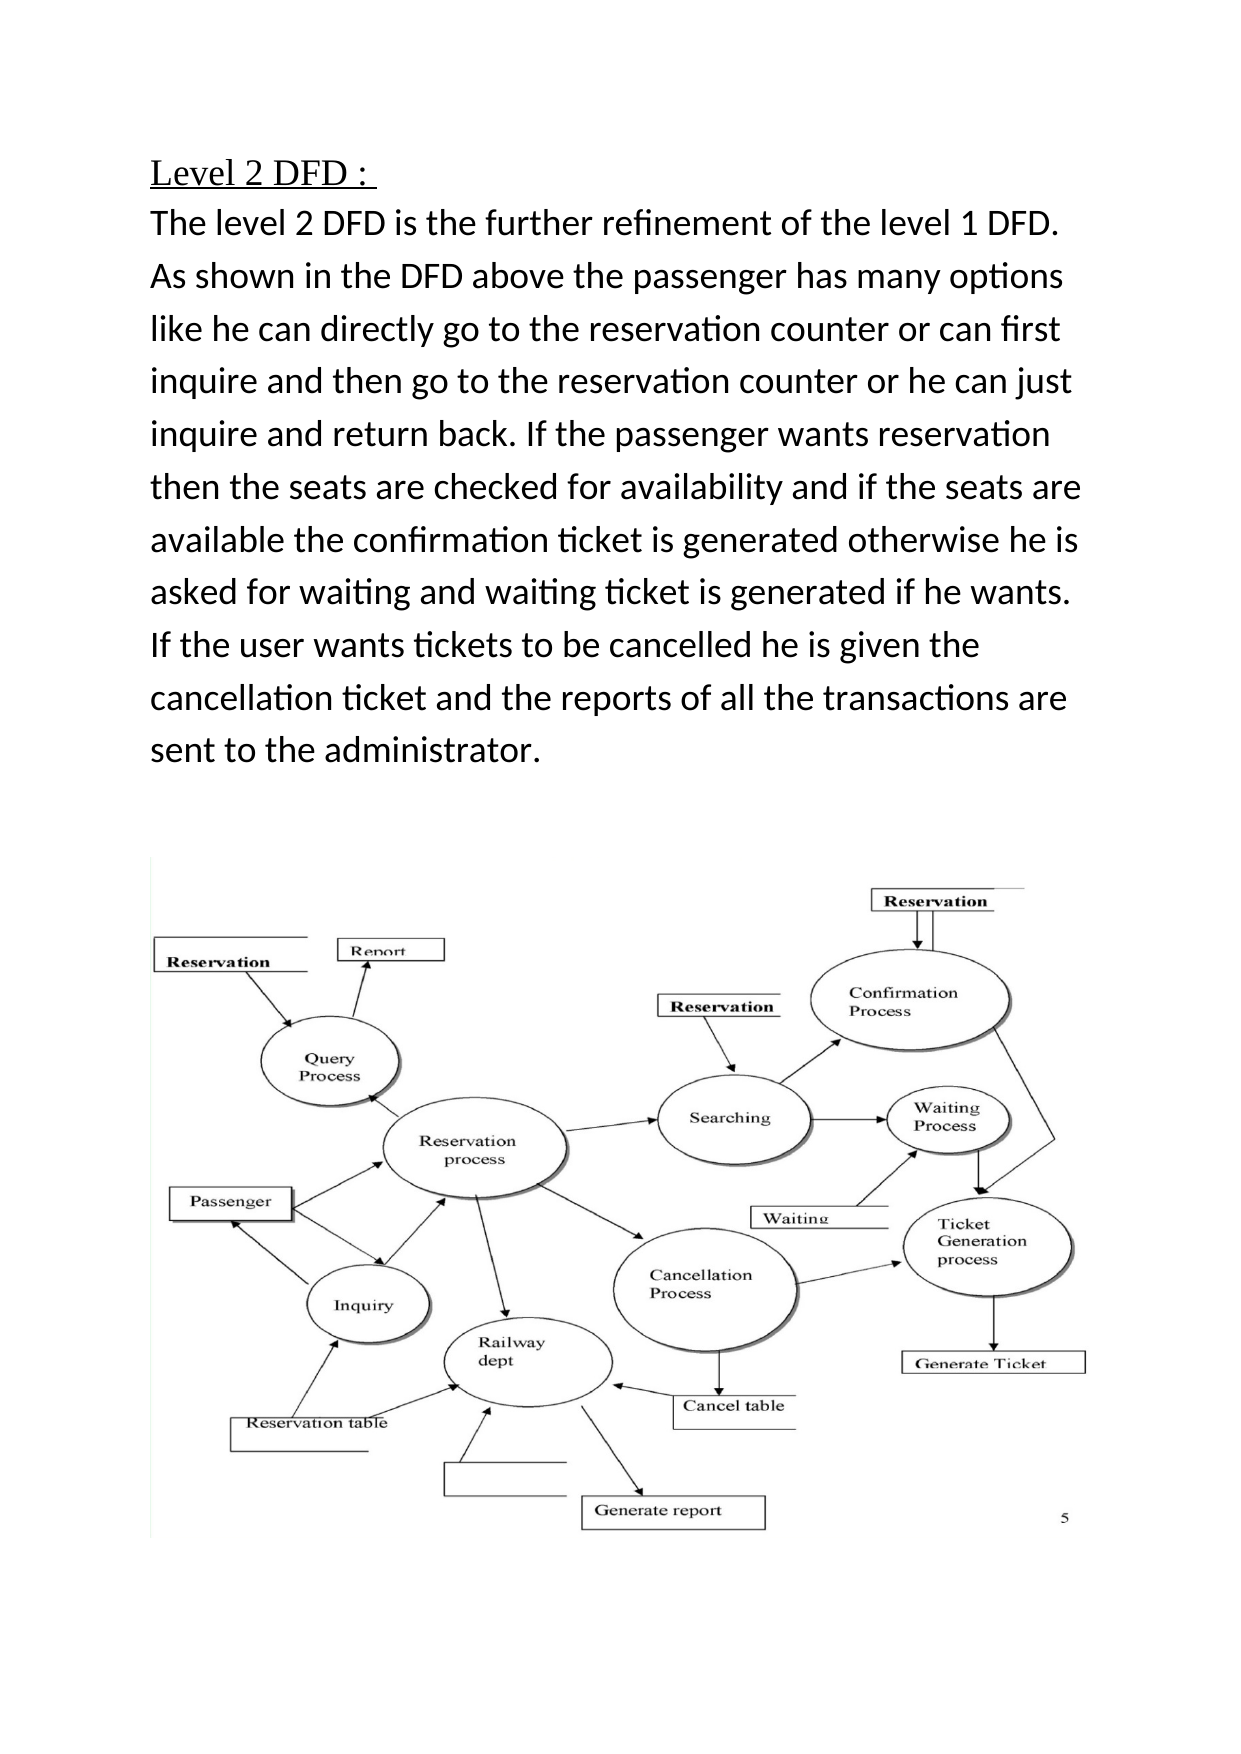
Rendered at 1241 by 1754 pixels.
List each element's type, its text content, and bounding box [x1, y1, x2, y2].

picture [150, 857, 1091, 1538]
text The level 2 DFD is the further refinement of the level 1 DFD. As shown in the DFD above the passenger has many options like he can directly go to the reservation counter or can first inquire and then go to the reservation counter or he can just inquire and return back. If the passenger wants reservation then the seats are checked for availability and if the seats are available the confirmation ticket is generated otherwise he is asked for waiting and waiting ticket is generated if he wants. If the user wants tickets to be cancelled he is given the cancellation ticket and the reports of all the transactions are sent to the administrator. [150, 199, 1090, 772]
subtitle Level 2 DFD : [150, 150, 1090, 193]
